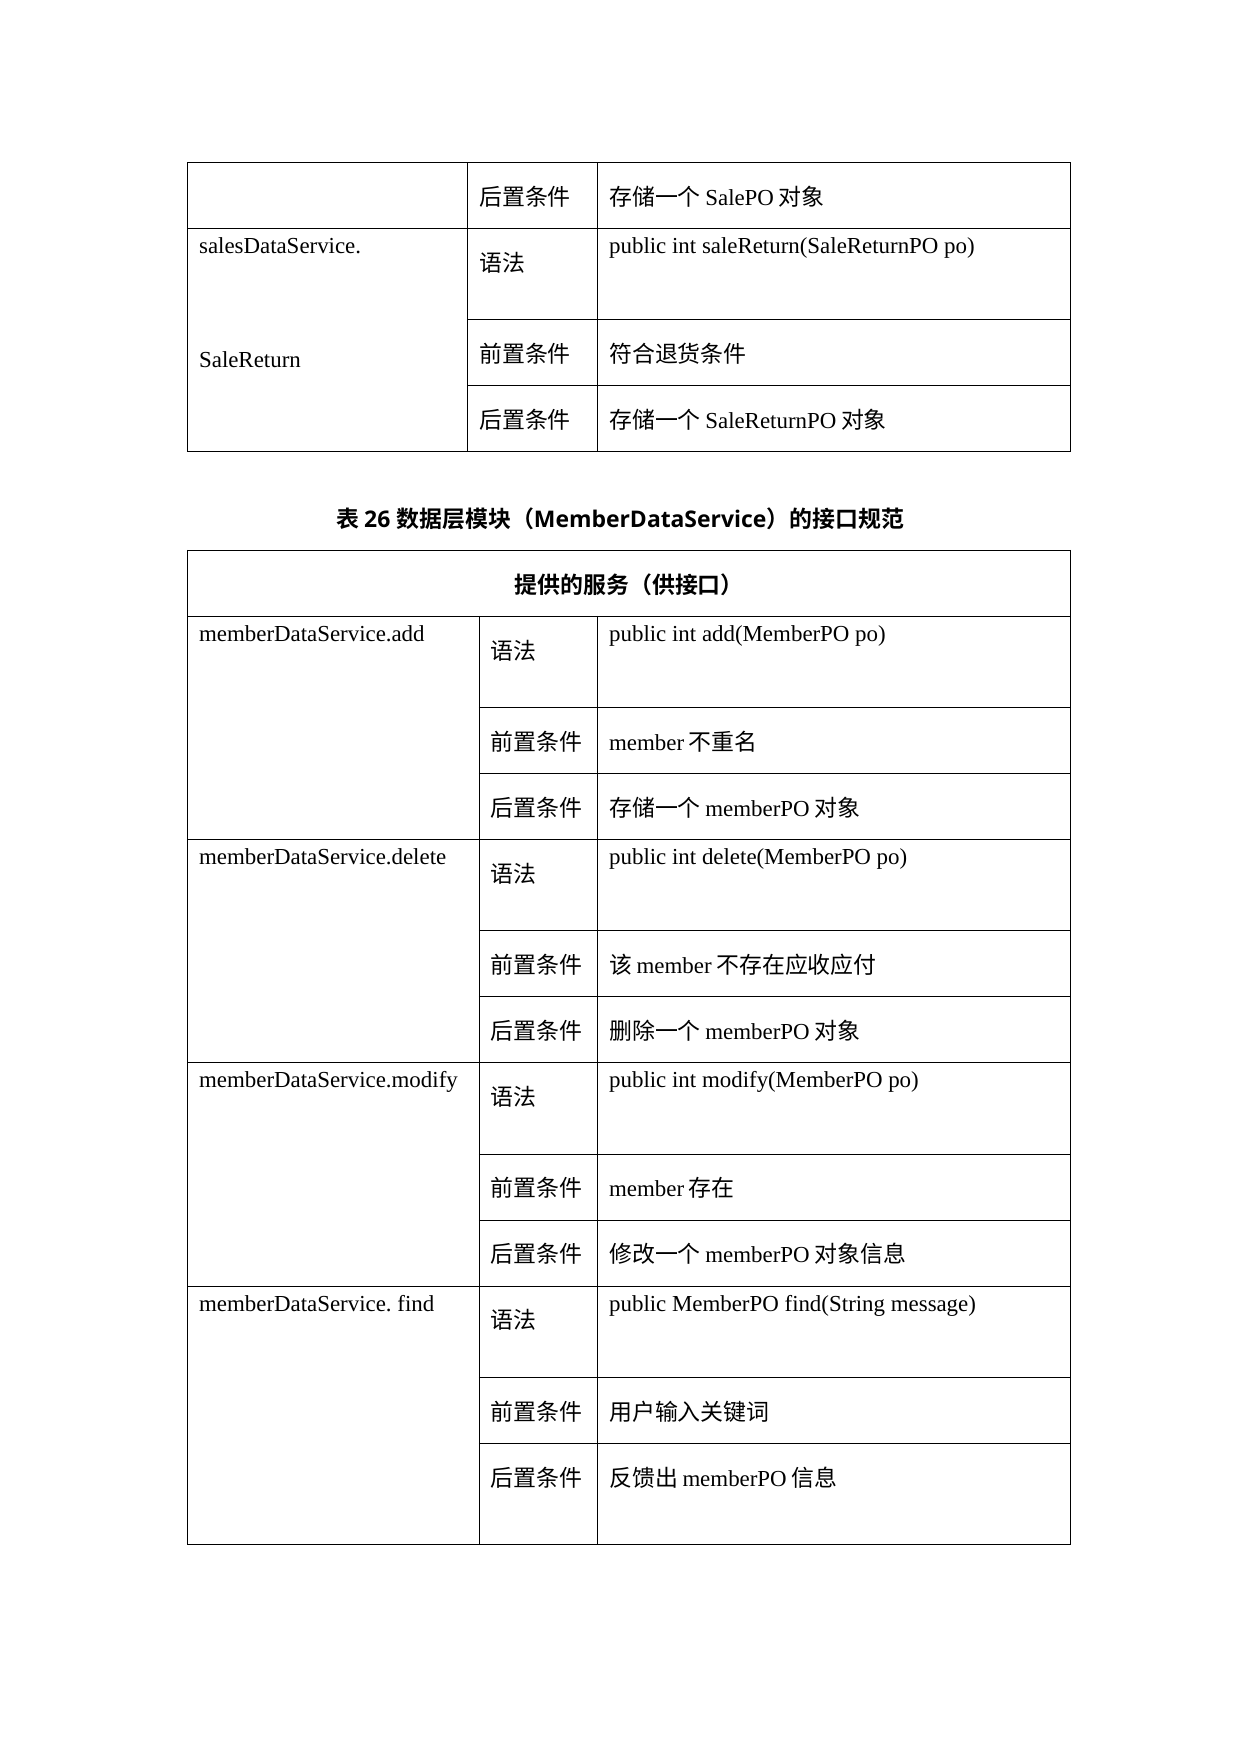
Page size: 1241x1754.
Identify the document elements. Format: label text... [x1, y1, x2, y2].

table_cell member存在 [598, 1155, 1070, 1219]
table_cell 后置条件 [480, 774, 597, 839]
text 表26 数据层模块（MemberDataService）的接口规范 [187, 485, 1053, 550]
table_cell 符合退货条件 [598, 320, 1070, 385]
table_cell salesDataService. SaleReturn [188, 229, 467, 451]
table_cell 前置条件 [480, 931, 597, 996]
table_cell 后置条件 [480, 997, 597, 1062]
table_cell public int modify(MemberPO po) [598, 1063, 1070, 1153]
table_cell 用户输入关键词 [598, 1378, 1070, 1443]
table_cell 反馈出memberPO信息 [598, 1444, 1070, 1544]
table_cell 前置条件 [480, 1155, 597, 1219]
table_cell 后置条件 [468, 163, 597, 228]
table_cell 前置条件 [480, 1378, 597, 1443]
table_cell 语法 [468, 229, 597, 319]
table_cell 删除一个memberPO对象 [598, 997, 1070, 1062]
table_cell 后置条件 [480, 1444, 597, 1544]
table_cell 语法 [480, 1063, 597, 1153]
table_header 提供的服务（供接口） [188, 551, 1070, 616]
table_cell 语法 [480, 617, 597, 707]
table_cell memberDataService. find [188, 1287, 479, 1544]
table_cell memberDataService.add [188, 617, 479, 839]
table_cell memberDataService.modify [188, 1063, 479, 1286]
table_cell public int delete(MemberPO po) [598, 840, 1070, 930]
table_cell 前置条件 [480, 708, 597, 773]
table_cell 修改一个memberPO对象信息 [598, 1221, 1070, 1286]
table_cell public int saleReturn(SaleReturnPO po) [598, 229, 1070, 319]
table_cell 语法 [480, 840, 597, 930]
table_cell member不重名 [598, 708, 1070, 773]
table_cell 语法 [480, 1287, 597, 1377]
table_cell public MemberPO find(String message) [598, 1287, 1070, 1377]
table_cell 该member不存在应收应付 [598, 931, 1070, 996]
table_cell public int add(MemberPO po) [598, 617, 1070, 707]
table_cell 后置条件 [468, 386, 597, 451]
table_cell 后置条件 [480, 1221, 597, 1286]
table_cell 前置条件 [468, 320, 597, 385]
table_cell memberDataService.delete [188, 840, 479, 1062]
table_cell 存储一个SalePO对象 [598, 163, 1070, 228]
table_cell 存储一个SaleReturnPO对象 [598, 386, 1070, 451]
table_cell 存储一个memberPO对象 [598, 774, 1070, 839]
